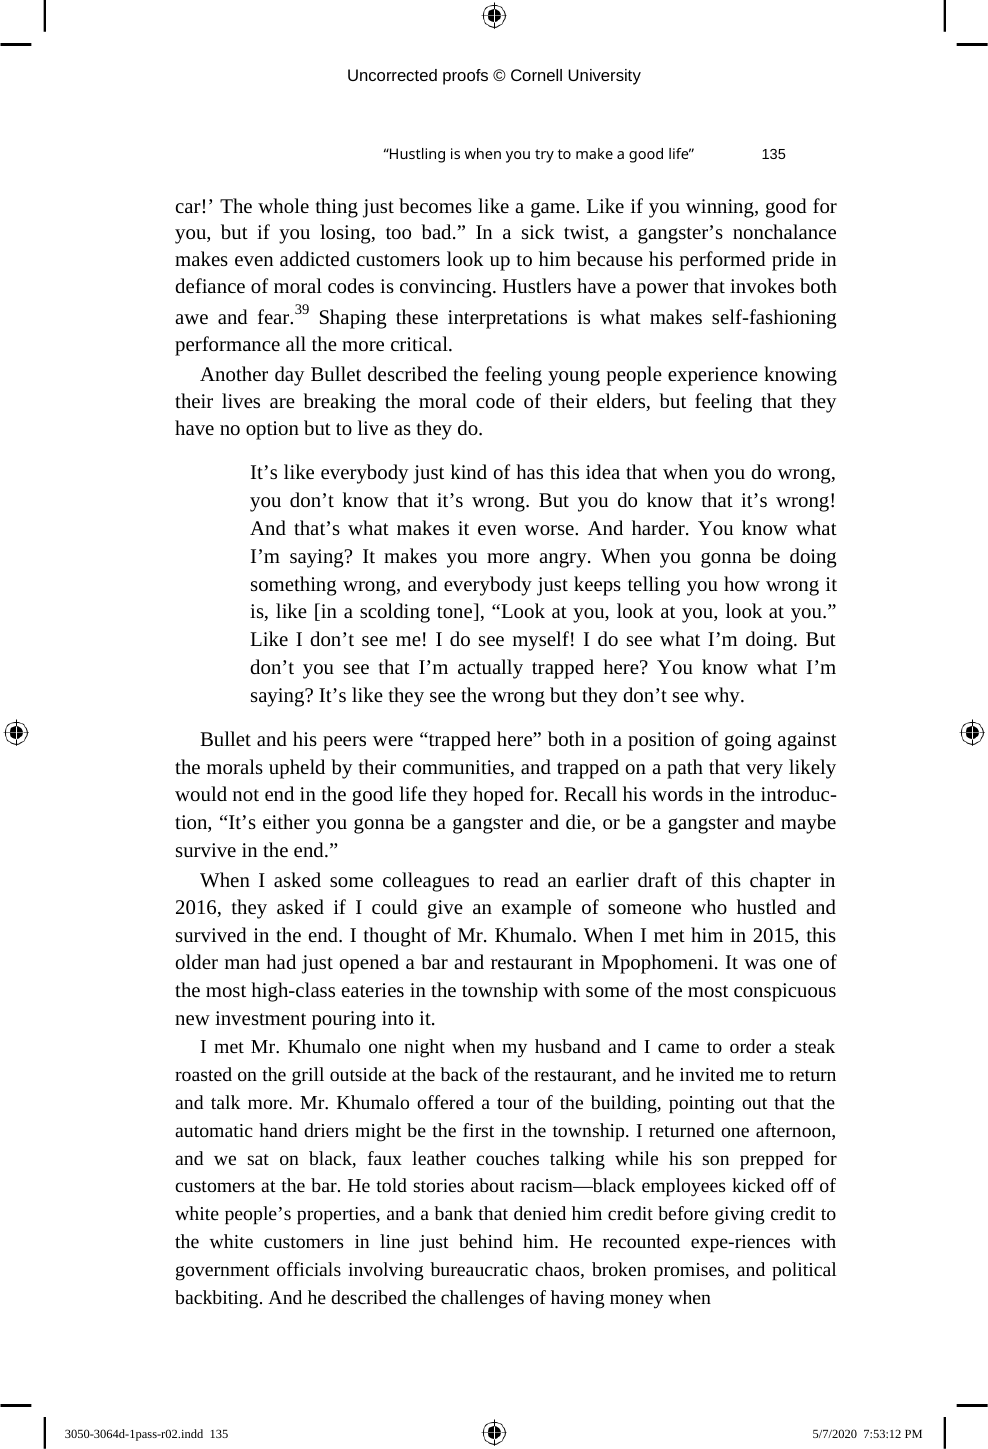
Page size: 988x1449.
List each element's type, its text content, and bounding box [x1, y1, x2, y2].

text I met Mr. Khumalo one night when my husband and I came to order a steak roasted on the grill outside at the back of the restaurant, and he invited me to return and talk more. Mr. Khumalo offered a tour of the building, pointing out that the automatic hand driers might be the first in the township. I returned one afternoon, and we sat on black, faux leather couches talking while his son prepped for customers at the bar. He told stories about racism—black employees kicked off of white people’s properties, and a bank that denied him credit before giving credit to the white customers in line just behind him. He recounted expe-riences with government officials involving bureaucratic chaos, broken promises, and political backbiting. And he described the challenges of having money when [175, 1035, 837, 1308]
text Uncorrected proofs © Cornell University [64, 66, 923, 85]
picture [480, 1441, 507, 1446]
text “Hustling is when you try to make a good life” 135 [383, 144, 923, 163]
picture [480, 2, 507, 29]
text car!’ The whole thing just becomes like a game. Like if you winning, good for you, but if you losing, too bad.” In a sick twist, a gangster’s nonchalance makes even addicted customers look up to him because his performed pride in defiance of moral codes is convincing. Hustlers have a power that invokes both awe and fear.39 Shaping these interpretations is what makes self-fashioning performance all the more critical. [175, 193, 837, 356]
text When I asked some colleagues to read an earlier draft of this chapter in 2016, they asked if I could give an example of someone who hustled and survived in the end. I thought of Mr. Khumalo. When I met him in 2015, this older man had just opened a bar and restaurant in Mpophomeni. It was one of the most high-class eateries in the township with some of the most conspicuous new investment pouring into it. [175, 867, 837, 1029]
picture [63, 1427, 231, 1443]
picture [2, 719, 29, 746]
text Another day Bullet described the feeling young people experience knowing their lives are breaking the moral code of their elders, but feeling that they have no option but to live as they do. [175, 362, 837, 440]
text 3050-3064d-1pass-r02.indd 135 [64, 1426, 737, 1441]
text It’s like everybody just kind of has this idea that when you do wrong, you don’t know that it’s wrong. But you do know that it’s wrong! And that’s what makes it even worse. And harder. You know what I’m saying? It makes you more angry. When you gonna be doing something wrong, and everybody just keeps telling you how wrong it is, like [in a scolding tone], “Look at you, look at you, look at you.” Like I don’t see me! I do see myself! I do see what I’m doing. But don’t you see that I’m actually trapped here? You know what I’m saying? It’s like they see the wrong but they don’t see why. [250, 460, 837, 707]
text 5/7/2020 7:53:12 PM [812, 1426, 923, 1441]
picture [958, 719, 985, 746]
picture [480, 1419, 507, 1426]
text Bullet and his peers were “trapped here” both in a position of going against the morals upheld by their communities, and trapped on a path that very likely would not end in the good life they hoped for. Recall his words in the introduc-tion, “It’s either you gonna be a gangster and die, or be a gangster and maybe survive in the end.” [175, 727, 837, 862]
